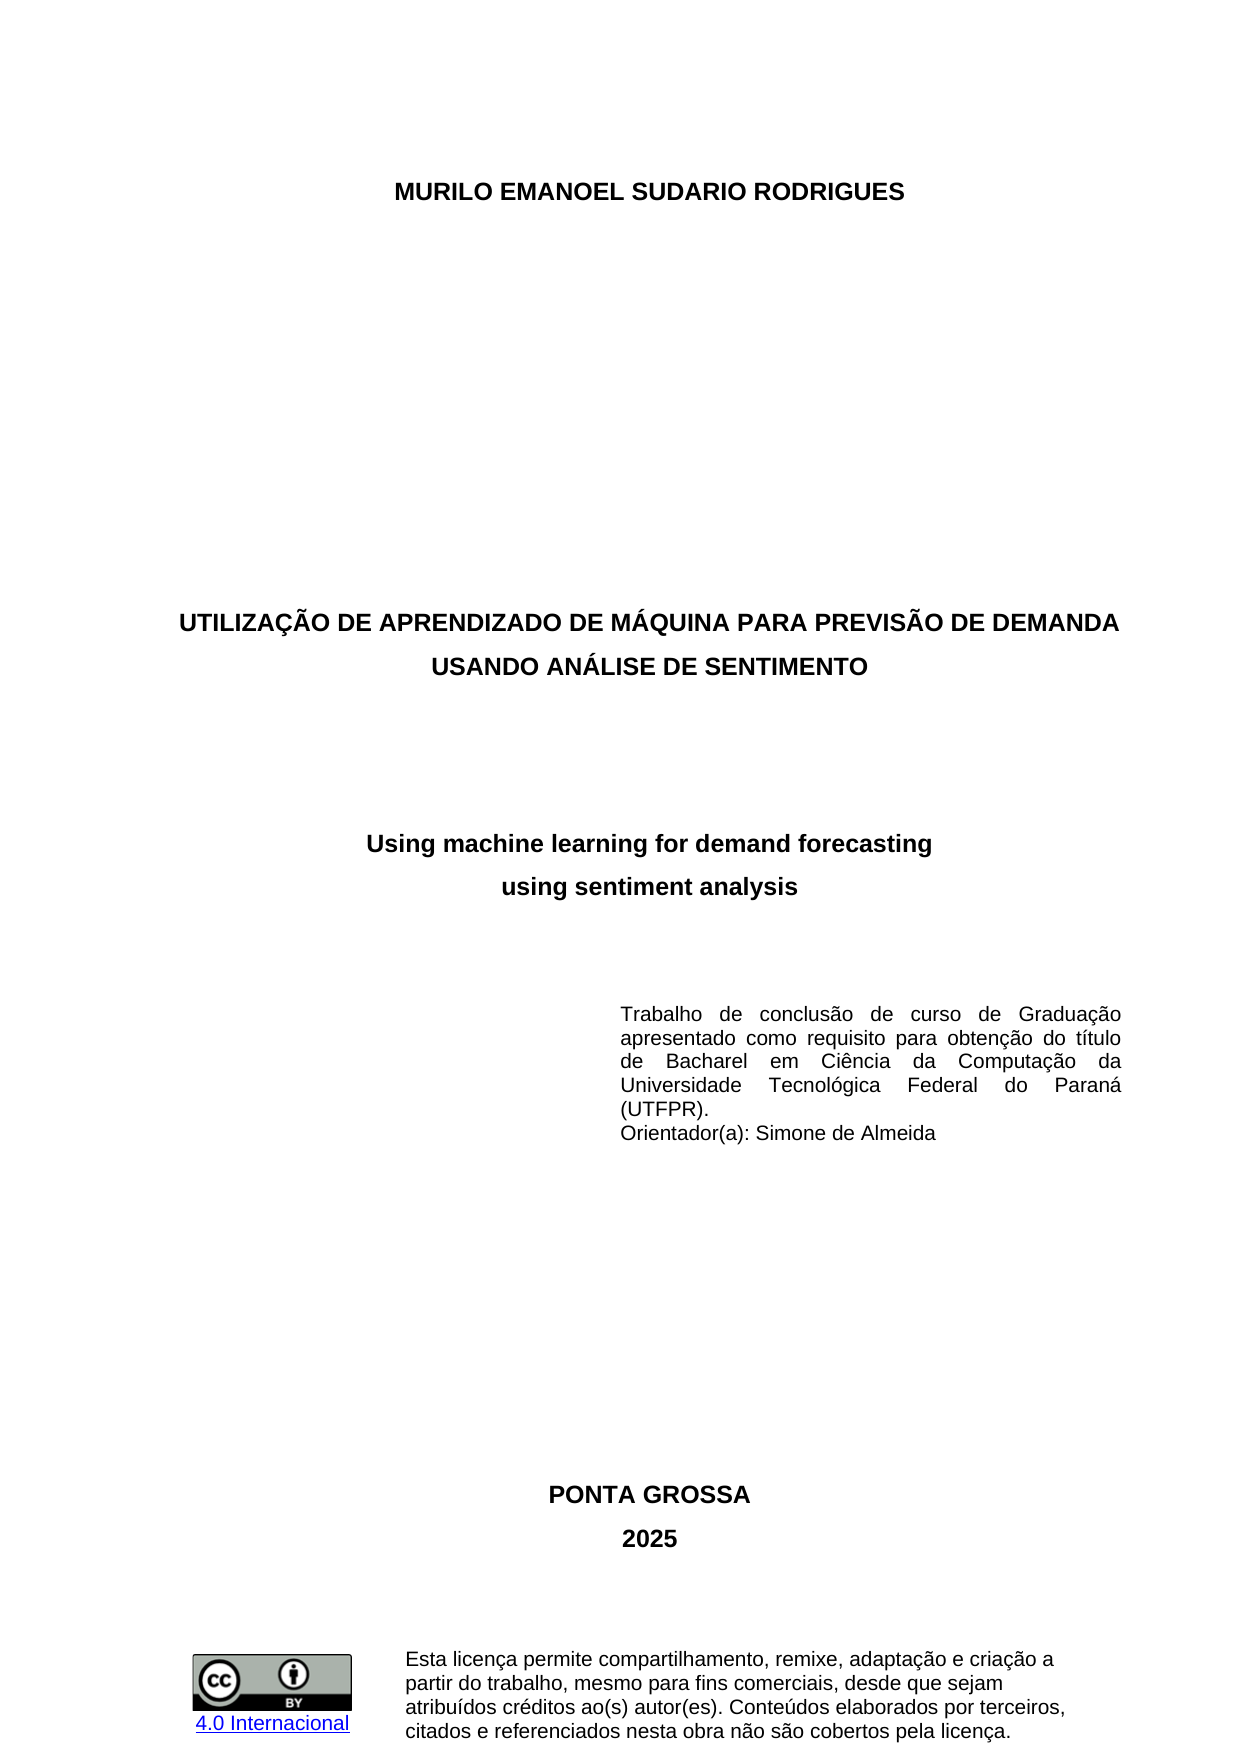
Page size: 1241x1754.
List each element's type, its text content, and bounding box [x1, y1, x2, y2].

text Using machine learning for demand forecasting [177, 829, 1122, 858]
text USANDO ANÁLISE DE SENTIMENTO [177, 652, 1122, 680]
text PONTA GROSSA [177, 1481, 1122, 1509]
text using sentiment analysis [177, 872, 1122, 901]
text MURILO EMANOEL SUDARIO RODRIGUES [177, 177, 1122, 206]
picture [192, 1654, 352, 1711]
text Trabalho de conclusão de curso de Graduação apresentado como requisito para obtenção do título de Bacharel em Ciência da Computação da Universidade Tecnológica Federal do Paraná (UTFPR). [620, 1001, 1122, 1121]
text UTILIZAÇÃO DE APRENDIZADO DE MÁQUINA PARA PREVISÃO DE DEMANDA [177, 608, 1122, 637]
text Orientador(a): Simone de Almeida [620, 1121, 1122, 1145]
text 2025 [177, 1524, 1122, 1552]
